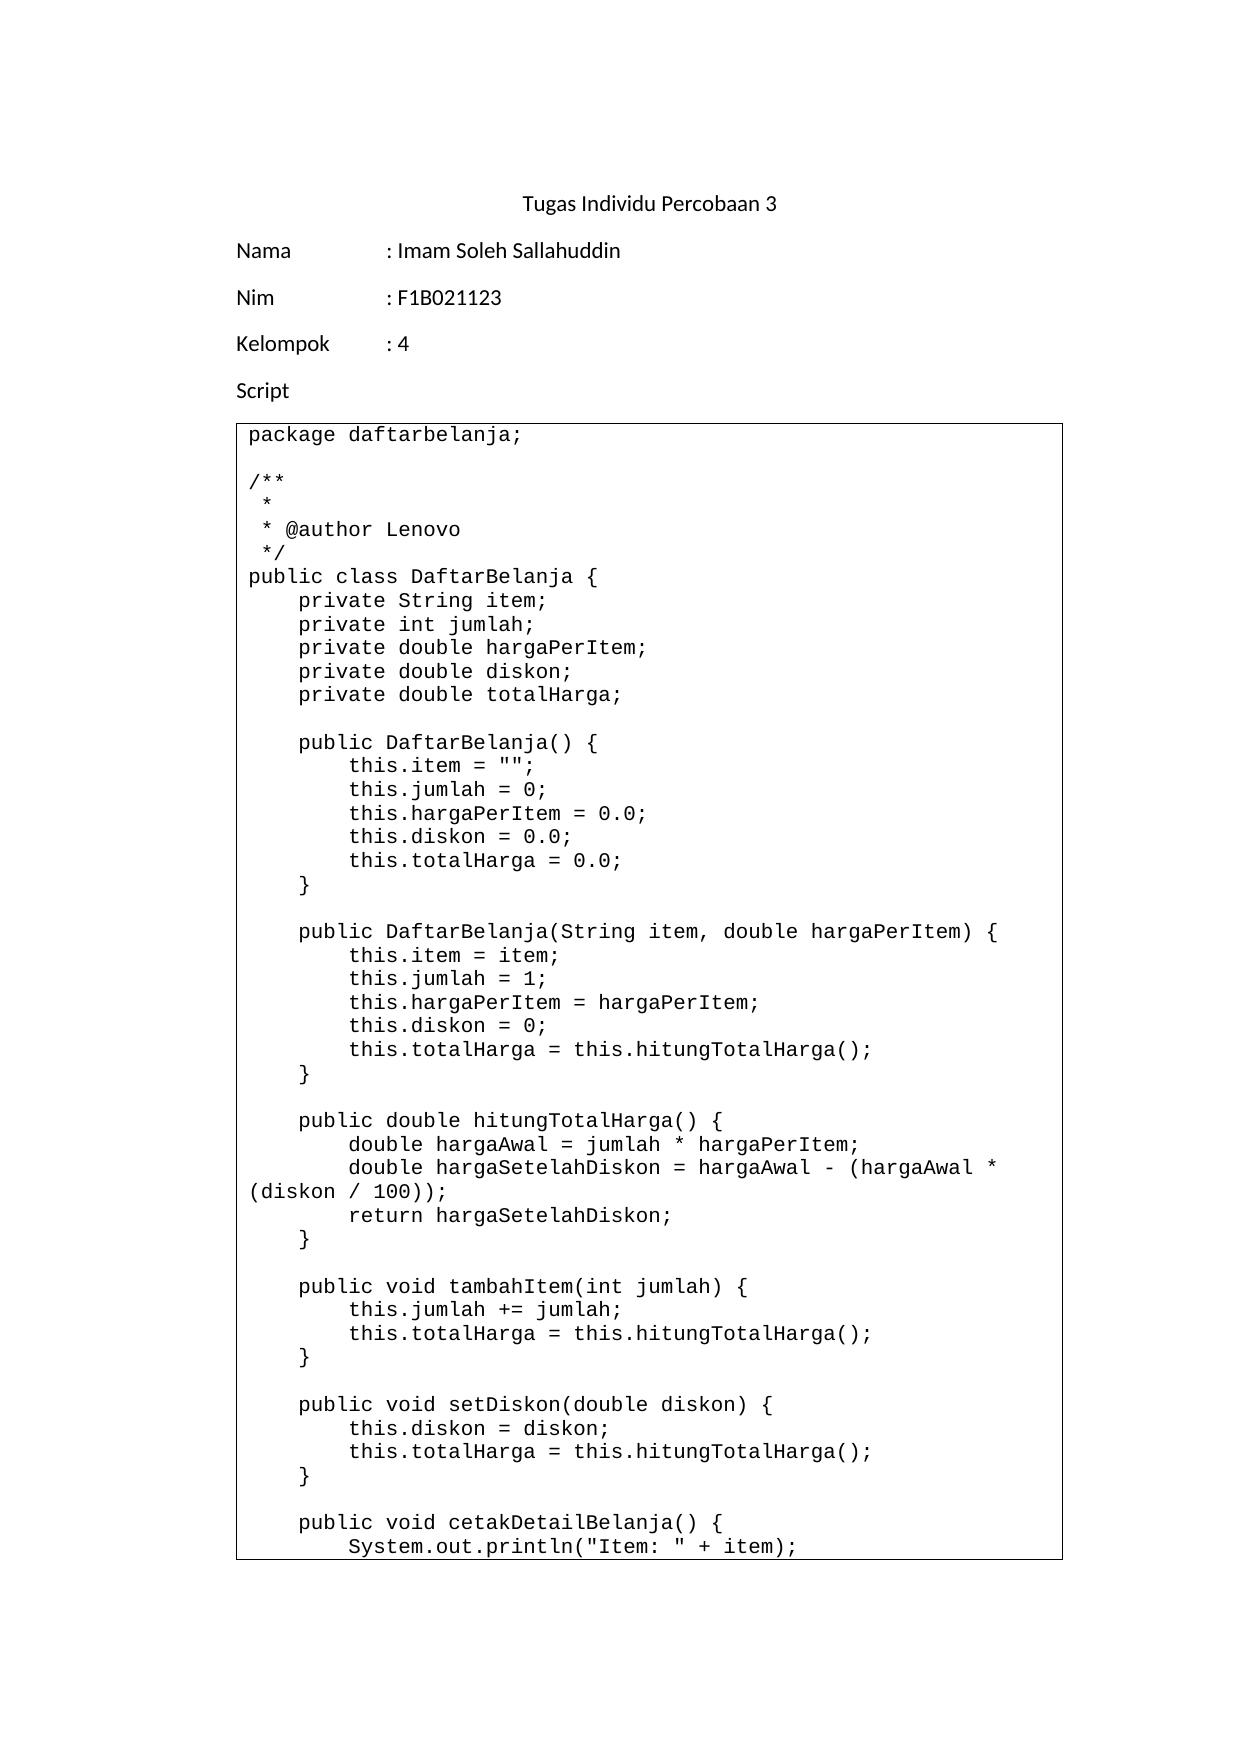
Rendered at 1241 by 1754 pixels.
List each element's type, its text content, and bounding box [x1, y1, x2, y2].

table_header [237, 424, 1062, 1559]
text Script [236, 376, 1063, 404]
text Kelompok : 4 [236, 329, 1063, 358]
text Tugas Individu Percobaan 3 [236, 189, 1063, 217]
text Nim : F1B021123 [236, 283, 1063, 311]
text Nama : Imam Soleh Sallahuddin [236, 236, 1063, 264]
